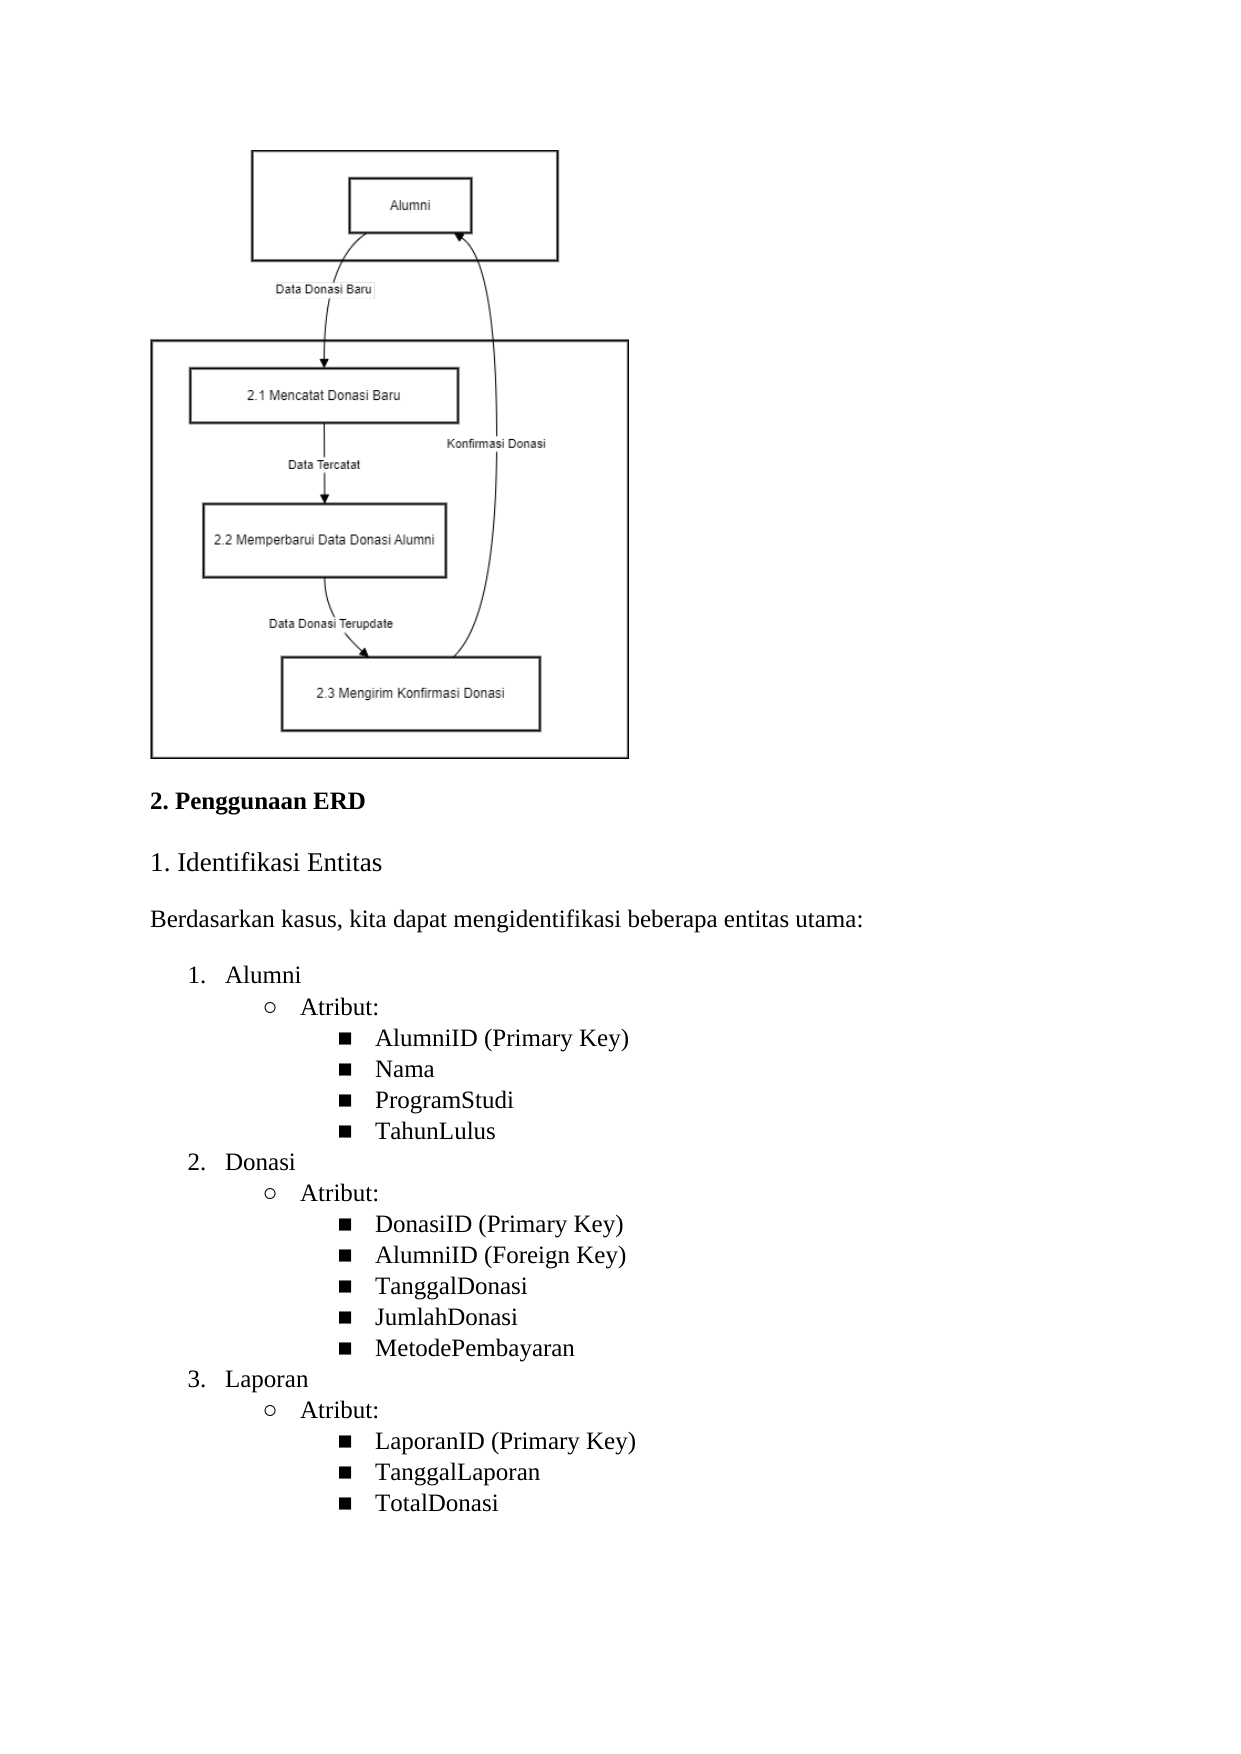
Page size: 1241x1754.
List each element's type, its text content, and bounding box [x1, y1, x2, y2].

list ProgramStudi [337, 1085, 1090, 1113]
list TanggalLaporan [337, 1457, 1090, 1486]
text 2. Penggunaan ERD [150, 786, 1090, 814]
list TahunLulus [337, 1116, 1090, 1144]
list TanggalDonasi [337, 1271, 1090, 1300]
list MetodePembayaran [337, 1333, 1090, 1362]
list LaporanID (Primary Key) [337, 1426, 1090, 1455]
list Atribut: [262, 1178, 1090, 1207]
list Atribut: [262, 1395, 1090, 1424]
list DonasiID (Primary Key) [337, 1209, 1090, 1238]
list Donasi [187, 1147, 1090, 1176]
list TotalDonasi [337, 1488, 1090, 1517]
list Laporan [187, 1364, 1090, 1393]
list AlumniID (Foreign Key) [337, 1240, 1090, 1269]
subtitle 1. Identifikasi Entitas [150, 846, 1090, 877]
picture [150, 150, 629, 759]
list Nama [337, 1054, 1090, 1082]
text Berdasarkan kasus, kita dapat mengidentifikasi beberapa entitas utama: [150, 904, 1090, 933]
list AlumniID (Primary Key) [337, 1023, 1090, 1051]
list Atribut: [262, 992, 1090, 1020]
list Alumni [187, 961, 1090, 989]
list JumlahDonasi [337, 1302, 1090, 1331]
